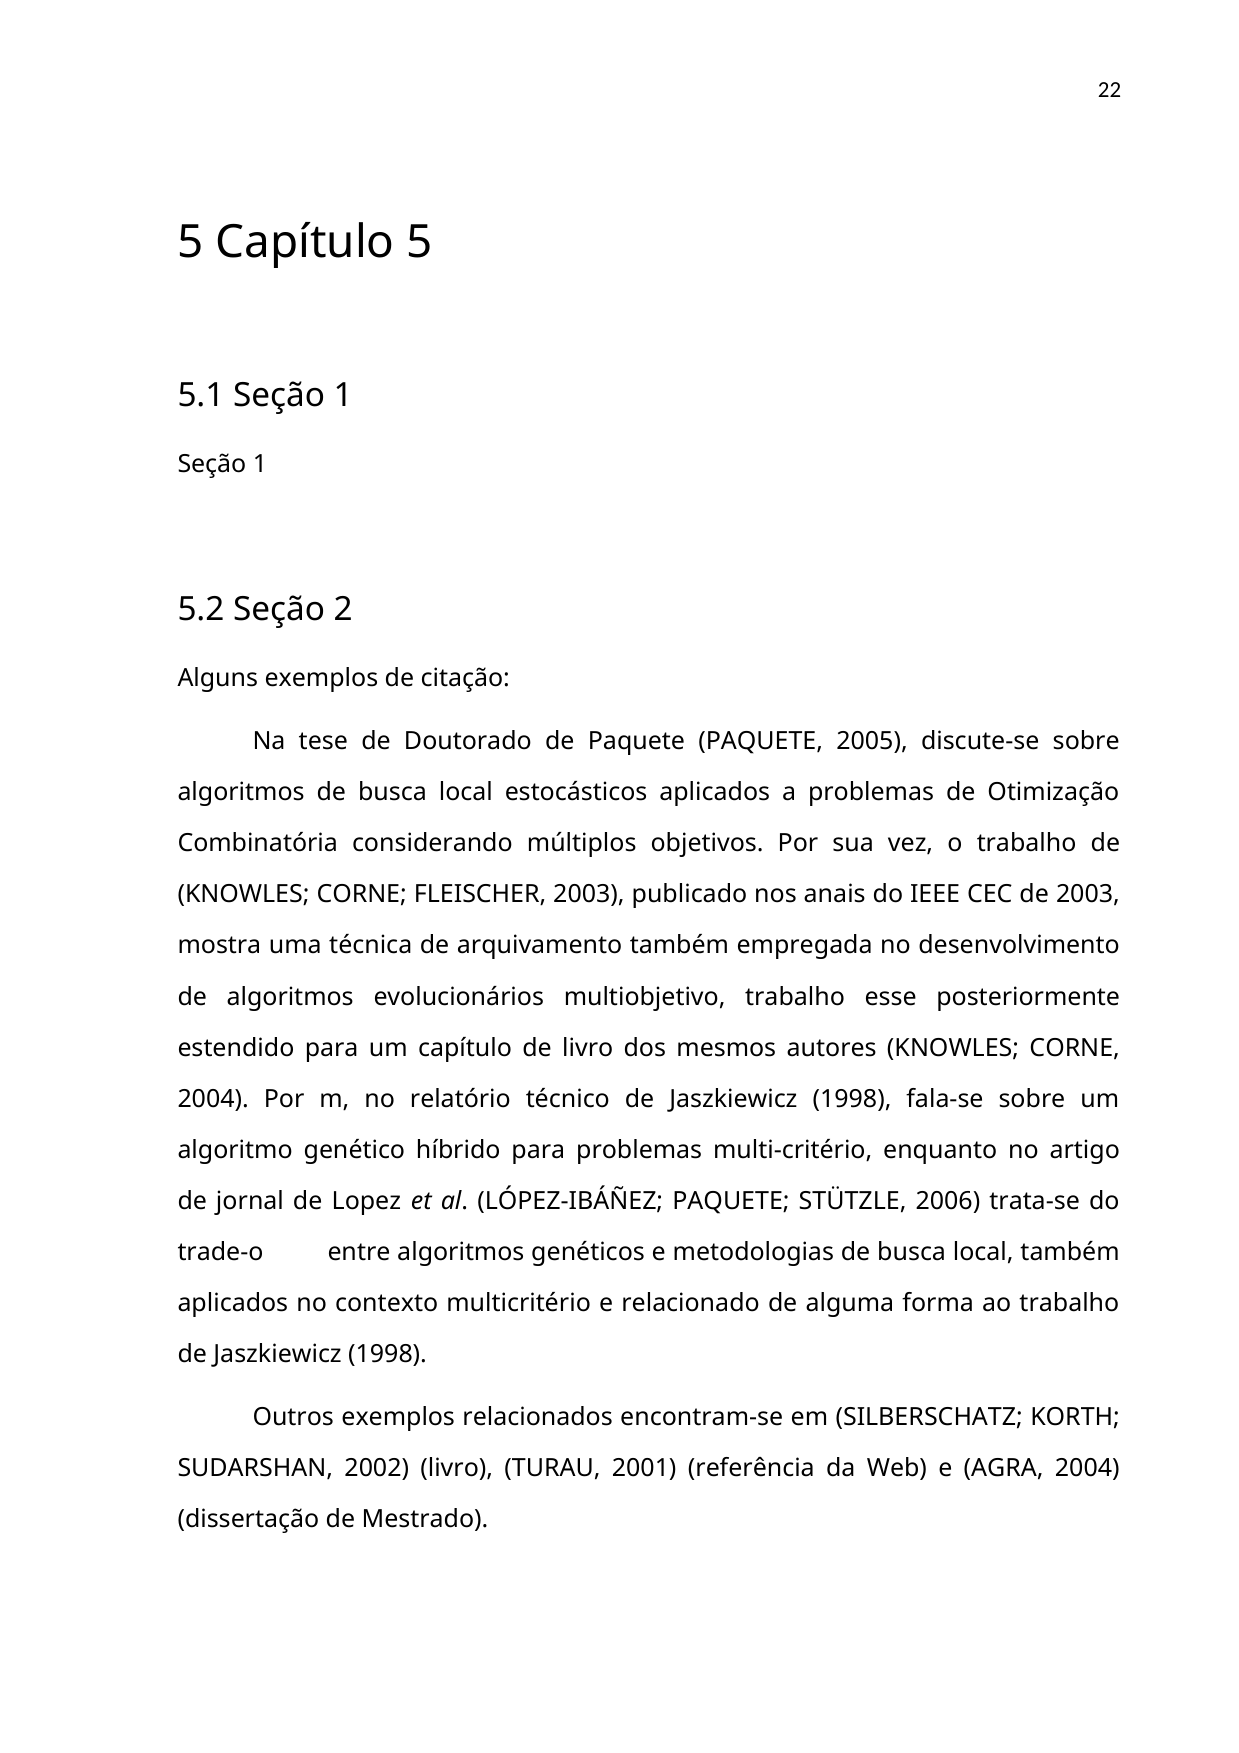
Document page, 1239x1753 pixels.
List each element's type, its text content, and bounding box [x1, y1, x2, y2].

subtitle 5 Capítulo 5 [177, 208, 1121, 271]
subtitle 5.1 Seção 1 [177, 371, 1121, 417]
text Outros exemplos relacionados encontram-se em (SILBERSCHATZ; KORTH; SUDARSHAN, 2002) (livro), (TURAU, 2001) (referência da Web) e (AGRA, 2004) (dissertação de Mestrado). [177, 1399, 1121, 1535]
text Seção 1 [177, 446, 1121, 479]
subtitle 5.2 Seção 2 [177, 585, 1121, 631]
text Alguns exemplos de citação: [177, 659, 1121, 693]
text Na tese de Doutorado de Paquete (PAQUETE, 2005), discute-se sobre algoritmos de busca local estocásticos aplicados a problemas de Otimização Combinatória considerando múltiplos objetivos. Por sua vez, o trabalho de (KNOWLES; CORNE; FLEISCHER, 2003), publicado nos anais do IEEE CEC de 2003, mostra uma técnica de arquivamento também empregada no desenvolvimento de algoritmos evolucionários multiobjetivo, trabalho esse posteriormente estendido para um capítulo de livro dos mesmos autores (KNOWLES; CORNE, 2004). Por m, no relatório técnico de Jaszkiewicz (1998), fala-se sobre um algoritmo genético híbrido para problemas multi-critério, enquanto no artigo de jornal de Lopez et al. (LÓPEZ-IBÁÑEZ; PAQUETE; STÜTZLE, 2006) trata-se do trade-o entre algoritmos genéticos e metodologias de busca local, também aplicados no contexto multicritério e relacionado de alguma forma ao trabalho de Jaszkiewicz (1998). [177, 723, 1121, 1369]
